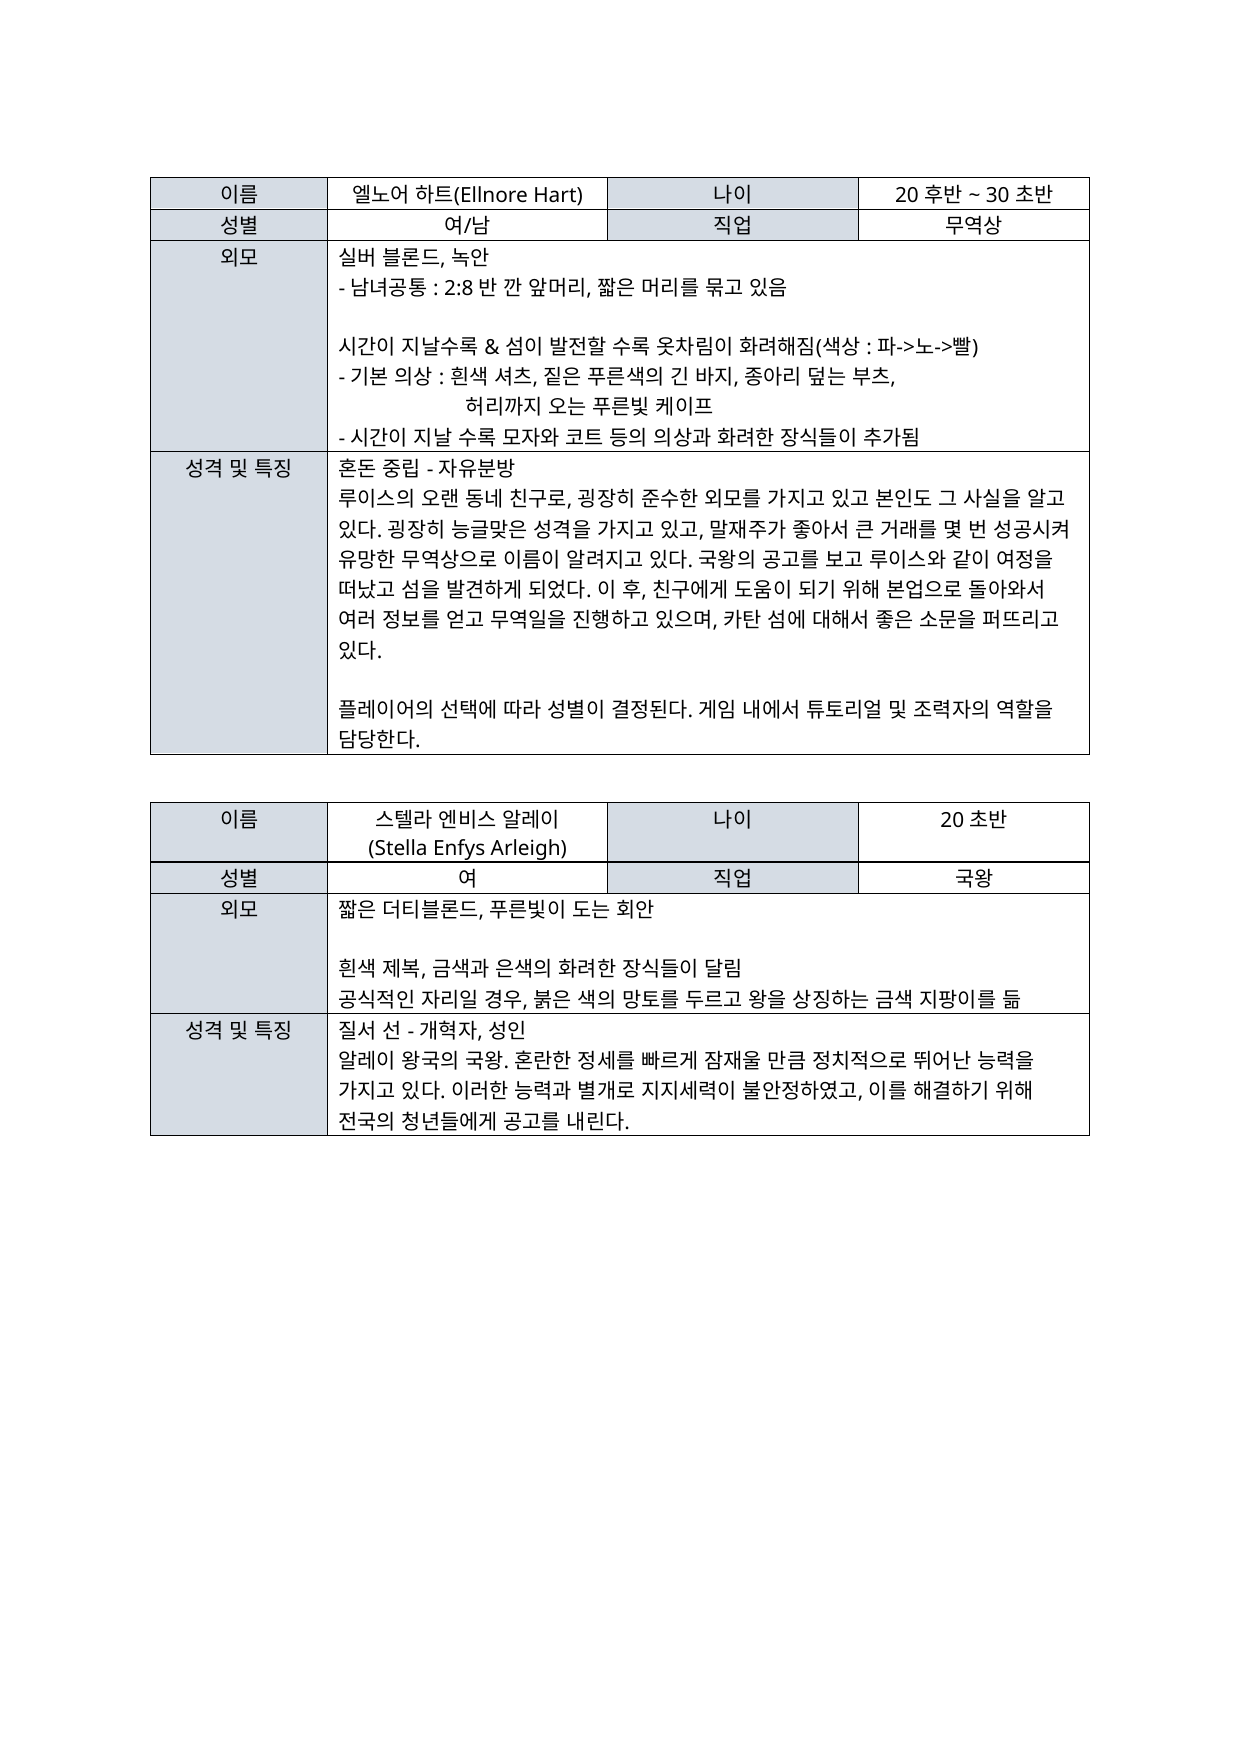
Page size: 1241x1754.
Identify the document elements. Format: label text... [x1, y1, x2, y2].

table_header 이름 [151, 178, 327, 208]
table_header 나이 [608, 803, 858, 861]
table_cell 외모 [151, 241, 327, 451]
table_cell 성별 [151, 210, 327, 240]
table_cell 국왕 [859, 863, 1089, 893]
table_header 20 초반 [859, 803, 1089, 861]
table_cell 외모 [151, 894, 327, 1013]
table_cell 여 [328, 863, 607, 893]
table_header 20 후반 ~ 30 초반 [859, 178, 1089, 208]
table_cell 여/남 [328, 210, 607, 240]
table_cell 직업 [608, 863, 858, 893]
table_cell 직업 [608, 210, 858, 240]
table_cell 혼돈 중립 - 자유분방 루이스의 오랜 동네 친구로, 굉장히 준수한 외모를 가지고 있고 본인도 그 사실을 알고 있다. 굉장히 능글맞은 성격을 가지고 있고, 말재주가 좋아서 큰 거래를 몇 번 성공시켜 유망한 무역상으로 이름이 알려지고 있다. 국왕의 공고를 보고 루이스와 같이 여정을 떠났고 섬을 발견하게 되었다. 이 후, 친구에게 도움이 되기 위해 본업으로 돌아와서 여러 정보를 얻고 무역일을 진행하고 있으며, 카탄 섬에 대해서 좋은 소문을 퍼뜨리고 있다. 플레이어의 선택에 따라 성별이 결정된다. 게임 내에서 튜토리얼 및 조력자의 역할을 담당한다. [328, 452, 1089, 753]
table_cell 성격 및 특징 [151, 1014, 327, 1135]
table_cell 실버 블론드, 녹안 - 남녀공통 : 2:8 반 깐 앞머리, 짧은 머리를 묶고 있음 시간이 지날수록 & 섬이 발전할 수록 옷차림이 화려해짐(색상 : 파->노->빨) - 기본 의상 : 흰색 셔츠, 짙은 푸른색의 긴 바지, 종아리 덮는 부츠, 허리까지 오는 푸른빛 케이프 - 시간이 지날 수록 모자와 코트 등의 의상과 화려한 장식들이 추가됨 [328, 241, 1089, 451]
table_cell 짧은 더티블론드, 푸른빛이 도는 회안 흰색 제복, 금색과 은색의 화려한 장식들이 달림 공식적인 자리일 경우, 붉은 색의 망토를 두르고 왕을 상징하는 금색 지팡이를 듦 [328, 894, 1089, 1013]
table_header 스텔라 엔비스 알레이 (Stella Enfys Arleigh) [328, 803, 607, 861]
table_cell 질서 선 - 개혁자, 성인 알레이 왕국의 국왕. 혼란한 정세를 빠르게 잠재울 만큼 정치적으로 뛰어난 능력을 가지고 있다. 이러한 능력과 별개로 지지세력이 불안정하였고, 이를 해결하기 위해 전국의 청년들에게 공고를 내린다. [328, 1014, 1089, 1135]
table_cell 무역상 [859, 210, 1089, 240]
table_cell 성격 및 특징 [151, 452, 327, 753]
table_cell 성별 [151, 863, 327, 893]
table_header 나이 [608, 178, 858, 208]
table_header 이름 [151, 803, 327, 861]
table_header 엘노어 하트(Ellnore Hart) [328, 178, 607, 208]
